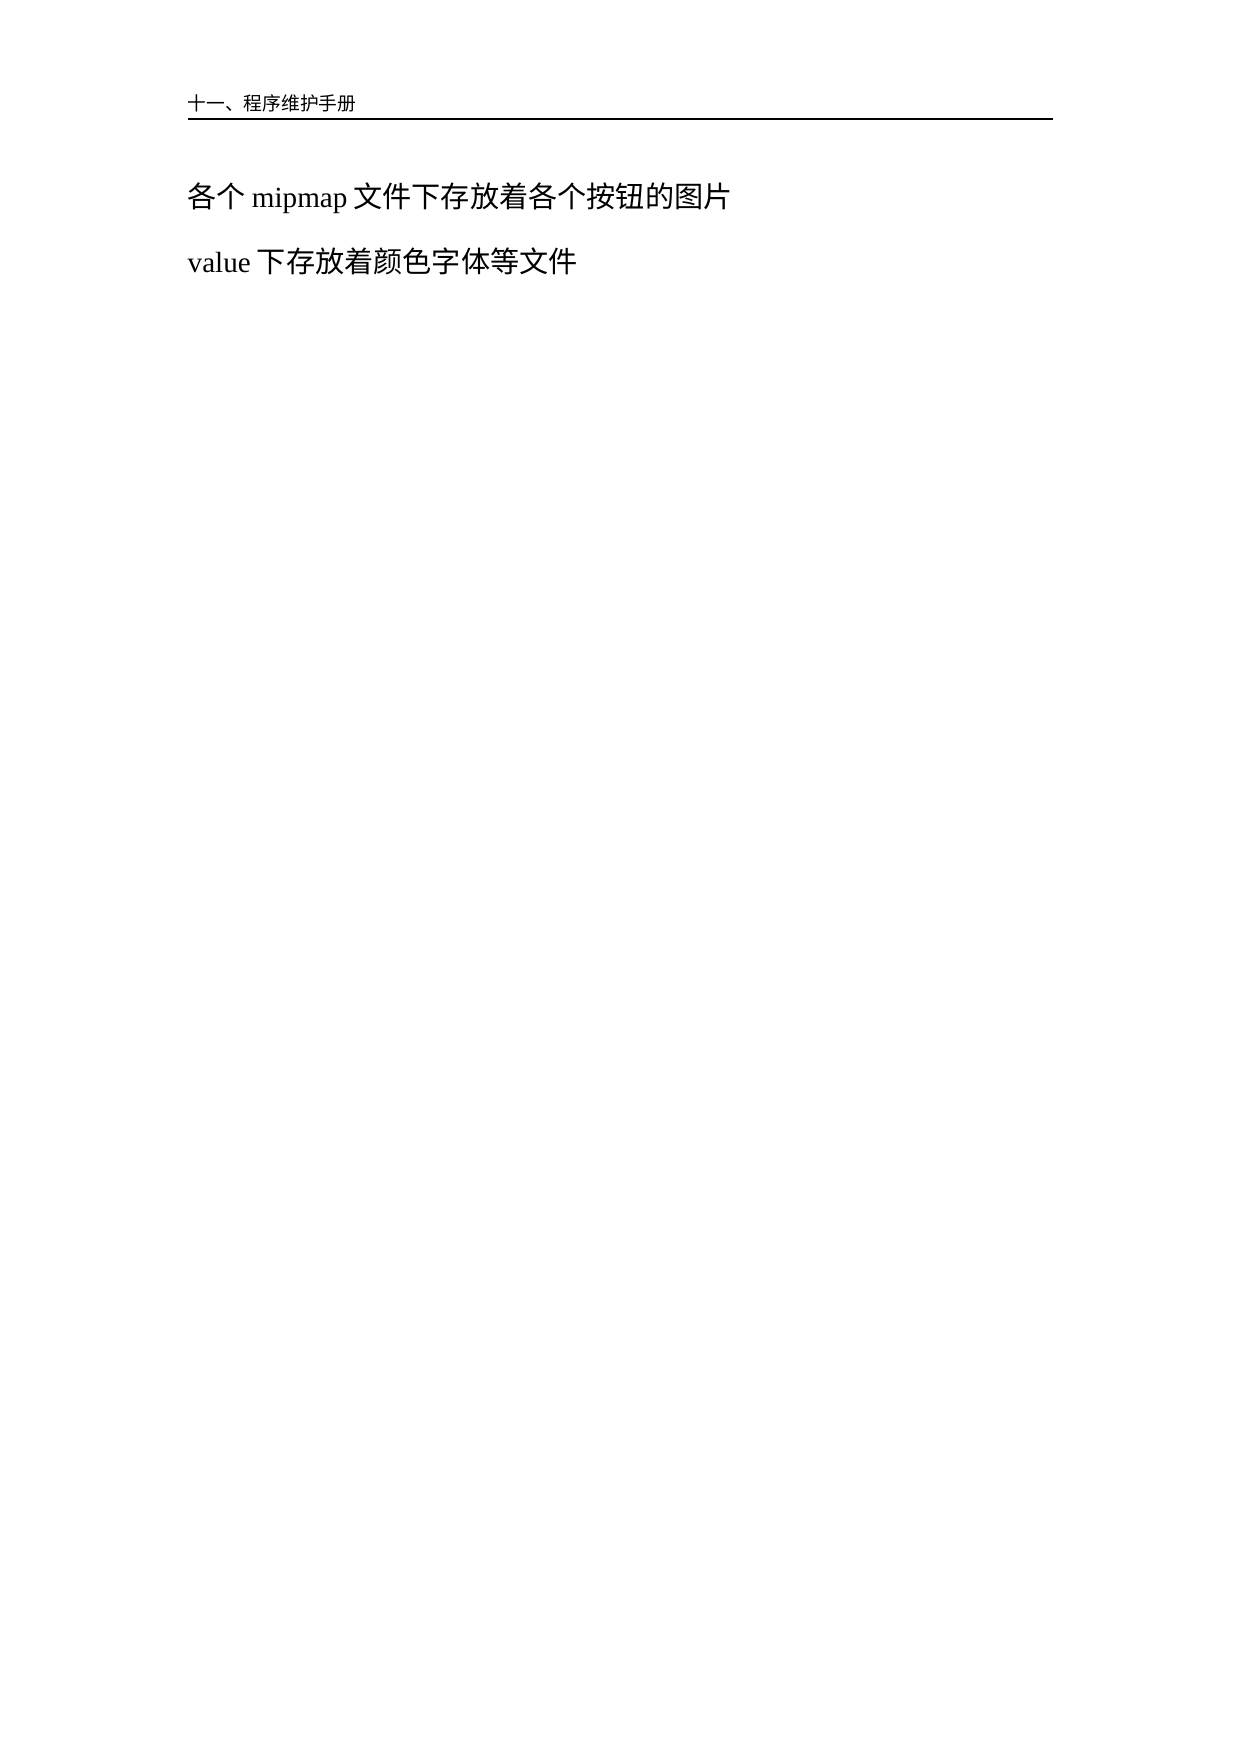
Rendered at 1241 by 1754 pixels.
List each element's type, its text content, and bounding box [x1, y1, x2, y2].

text 各个mipmap文件下存放着各个按钮的图片 [187, 162, 1053, 227]
text value下存放着颜色字体等文件 [187, 227, 1053, 292]
